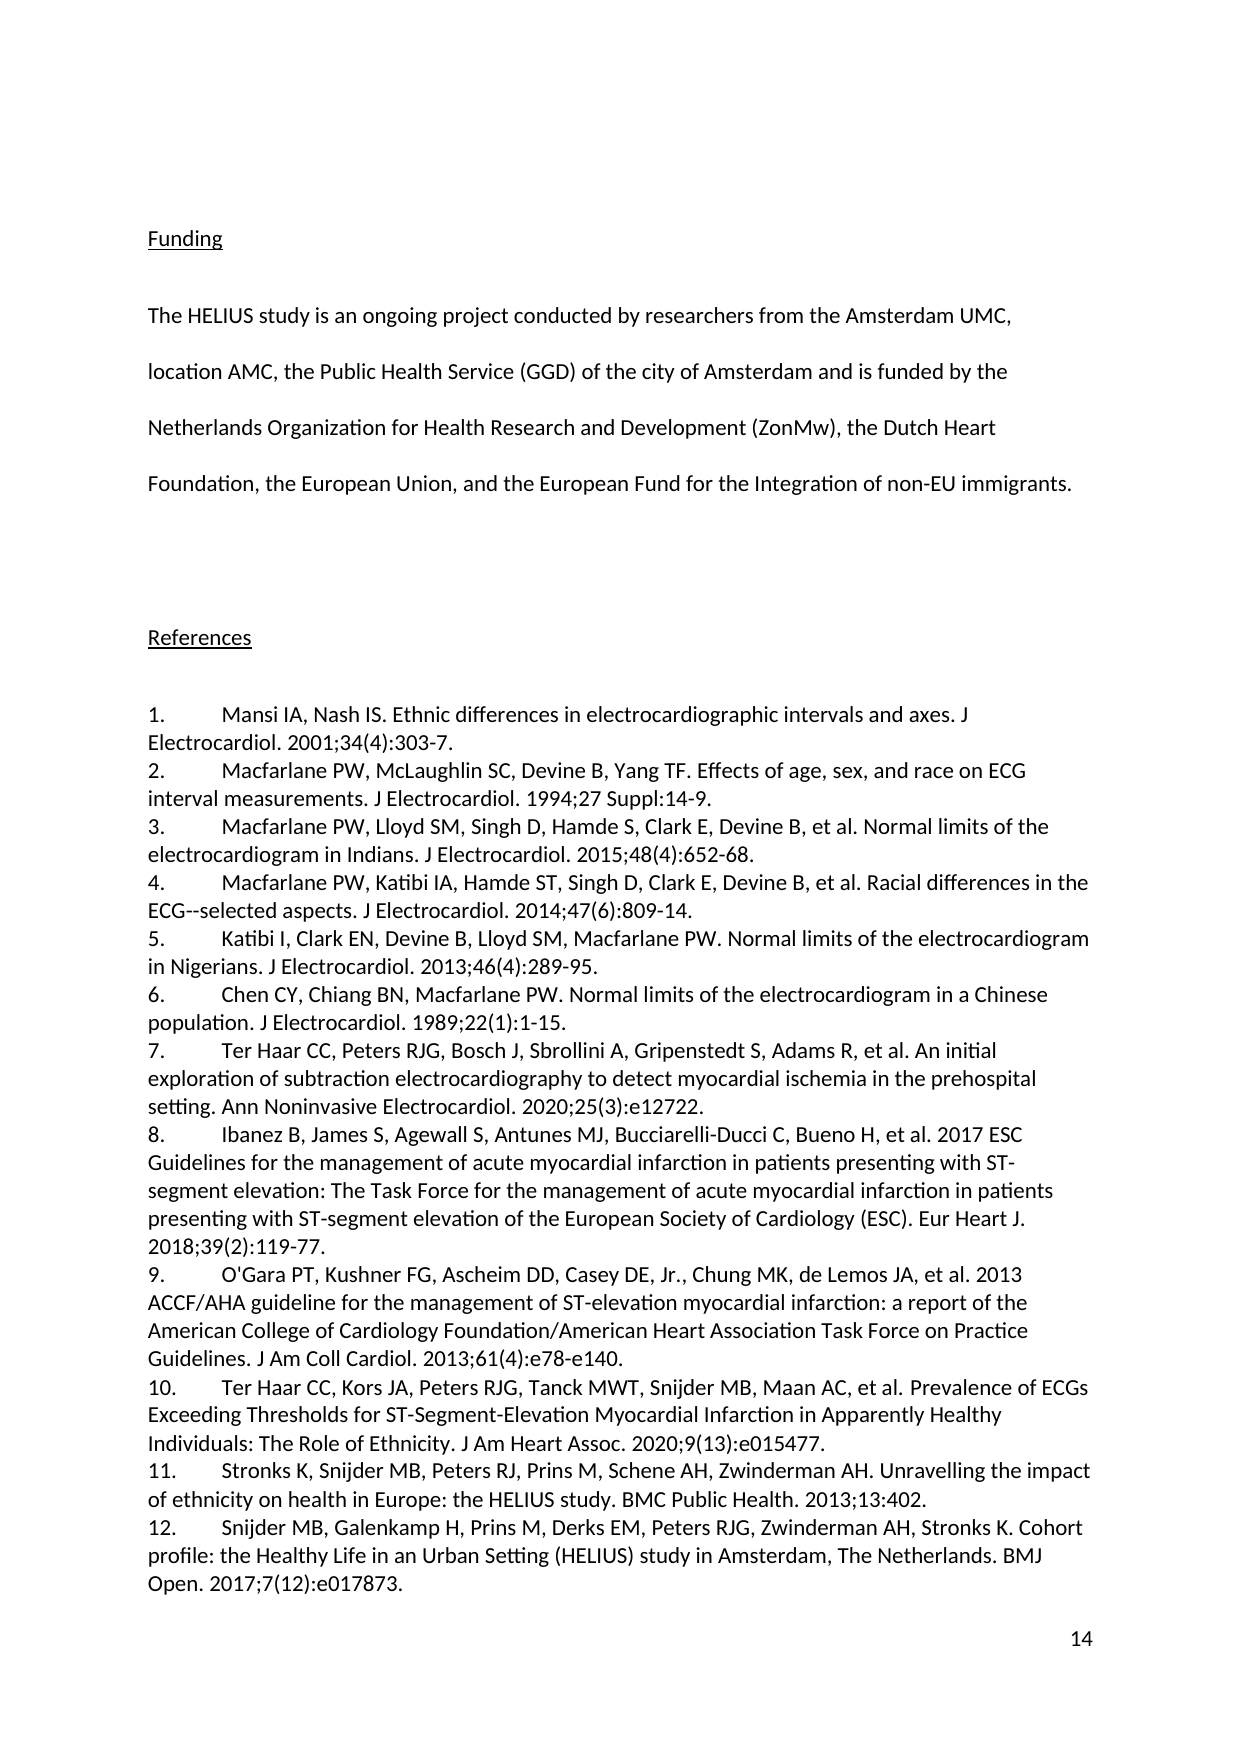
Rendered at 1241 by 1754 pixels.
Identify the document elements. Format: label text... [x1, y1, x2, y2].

text 3. Macfarlane PW, Lloyd SM, Singh D, Hamde S, Clark E, Devine B, et al. Normal limits of the electrocardiogram in Indians. J Electrocardiol. 2015;48(4):652-68. [148, 812, 1093, 868]
text 8. Ibanez B, James S, Agewall S, Antunes MJ, Bucciarelli-Ducci C, Bueno H, et al. 2017 ESC Guidelines for the management of acute myocardial infarction in patients presenting with ST-segment elevation: The Task Force for the management of acute myocardial infarction in patients presenting with ST-segment elevation of the European Society of Cardiology (ESC). Eur Heart J. 2018;39(2):119-77. [148, 1120, 1093, 1261]
text 11. Stronks K, Snijder MB, Peters RJ, Prins M, Schene AH, Zwinderman AH. Unravelling the impact of ethnicity on health in Europe: the HELIUS study. BMC Public Health. 2013;13:402. [148, 1457, 1093, 1513]
text Funding [148, 224, 1093, 252]
text References [148, 623, 1093, 651]
text 6. Chen CY, Chiang BN, Macfarlane PW. Normal limits of the electrocardiogram in a Chinese population. J Electrocardiol. 1989;22(1):1-15. [148, 980, 1093, 1036]
text 12. Snijder MB, Galenkamp H, Prins M, Derks EM, Peters RJG, Zwinderman AH, Stronks K. Cohort profile: the Healthy Life in an Urban Setting (HELIUS) study in Amsterdam, The Netherlands. BMJ Open. 2017;7(12):e017873. [148, 1513, 1093, 1597]
text 5. Katibi I, Clark EN, Devine B, Lloyd SM, Macfarlane PW. Normal limits of the electrocardiogram in Nigerians. J Electrocardiol. 2013;46(4):289-95. [148, 924, 1093, 980]
text 9. O'Gara PT, Kushner FG, Ascheim DD, Casey DE, Jr., Chung MK, de Lemos JA, et al. 2013 ACCF/AHA guideline for the management of ST-elevation myocardial infarction: a report of the American College of Cardiology Foundation/American Heart Association Task Force on Practice Guidelines. J Am Coll Cardiol. 2013;61(4):e78-e140. [148, 1261, 1093, 1373]
text 4. Macfarlane PW, Katibi IA, Hamde ST, Singh D, Clark E, Devine B, et al. Racial differences in the ECG--selected aspects. J Electrocardiol. 2014;47(6):809-14. [148, 868, 1093, 924]
text 1. Mansi IA, Nash IS. Ethnic differences in electrocardiographic intervals and axes. J Electrocardiol. 2001;34(4):303-7. [148, 700, 1093, 756]
text 2. Macfarlane PW, McLaughlin SC, Devine B, Yang TF. Effects of age, sex, and race on ECG interval measurements. J Electrocardiol. 1994;27 Suppl:14-9. [148, 756, 1093, 812]
text 7. Ter Haar CC, Peters RJG, Bosch J, Sbrollini A, Gripenstedt S, Adams R, et al. An initial exploration of subtraction electrocardiography to detect myocardial ischemia in the prehospital setting. Ann Noninvasive Electrocardiol. 2020;25(3):e12722. [148, 1036, 1093, 1120]
text The HELIUS study is an ongoing project conducted by researchers from the Amsterdam UMC, location AMC, the Public Health Service (GGD) of the city of Amsterdam and is funded by the Netherlands Organization for Health Research and Development (ZonMw), the Dutch Heart Foundation, the European Union, and the European Fund for the Integration of non-EU immigrants. [148, 301, 1093, 497]
text 10. Ter Haar CC, Kors JA, Peters RJG, Tanck MWT, Snijder MB, Maan AC, et al. Prevalence of ECGs Exceeding Thresholds for ST-Segment-Elevation Myocardial Infarction in Apparently Healthy Individuals: The Role of Ethnicity. J Am Heart Assoc. 2020;9(13):e015477. [148, 1373, 1093, 1457]
